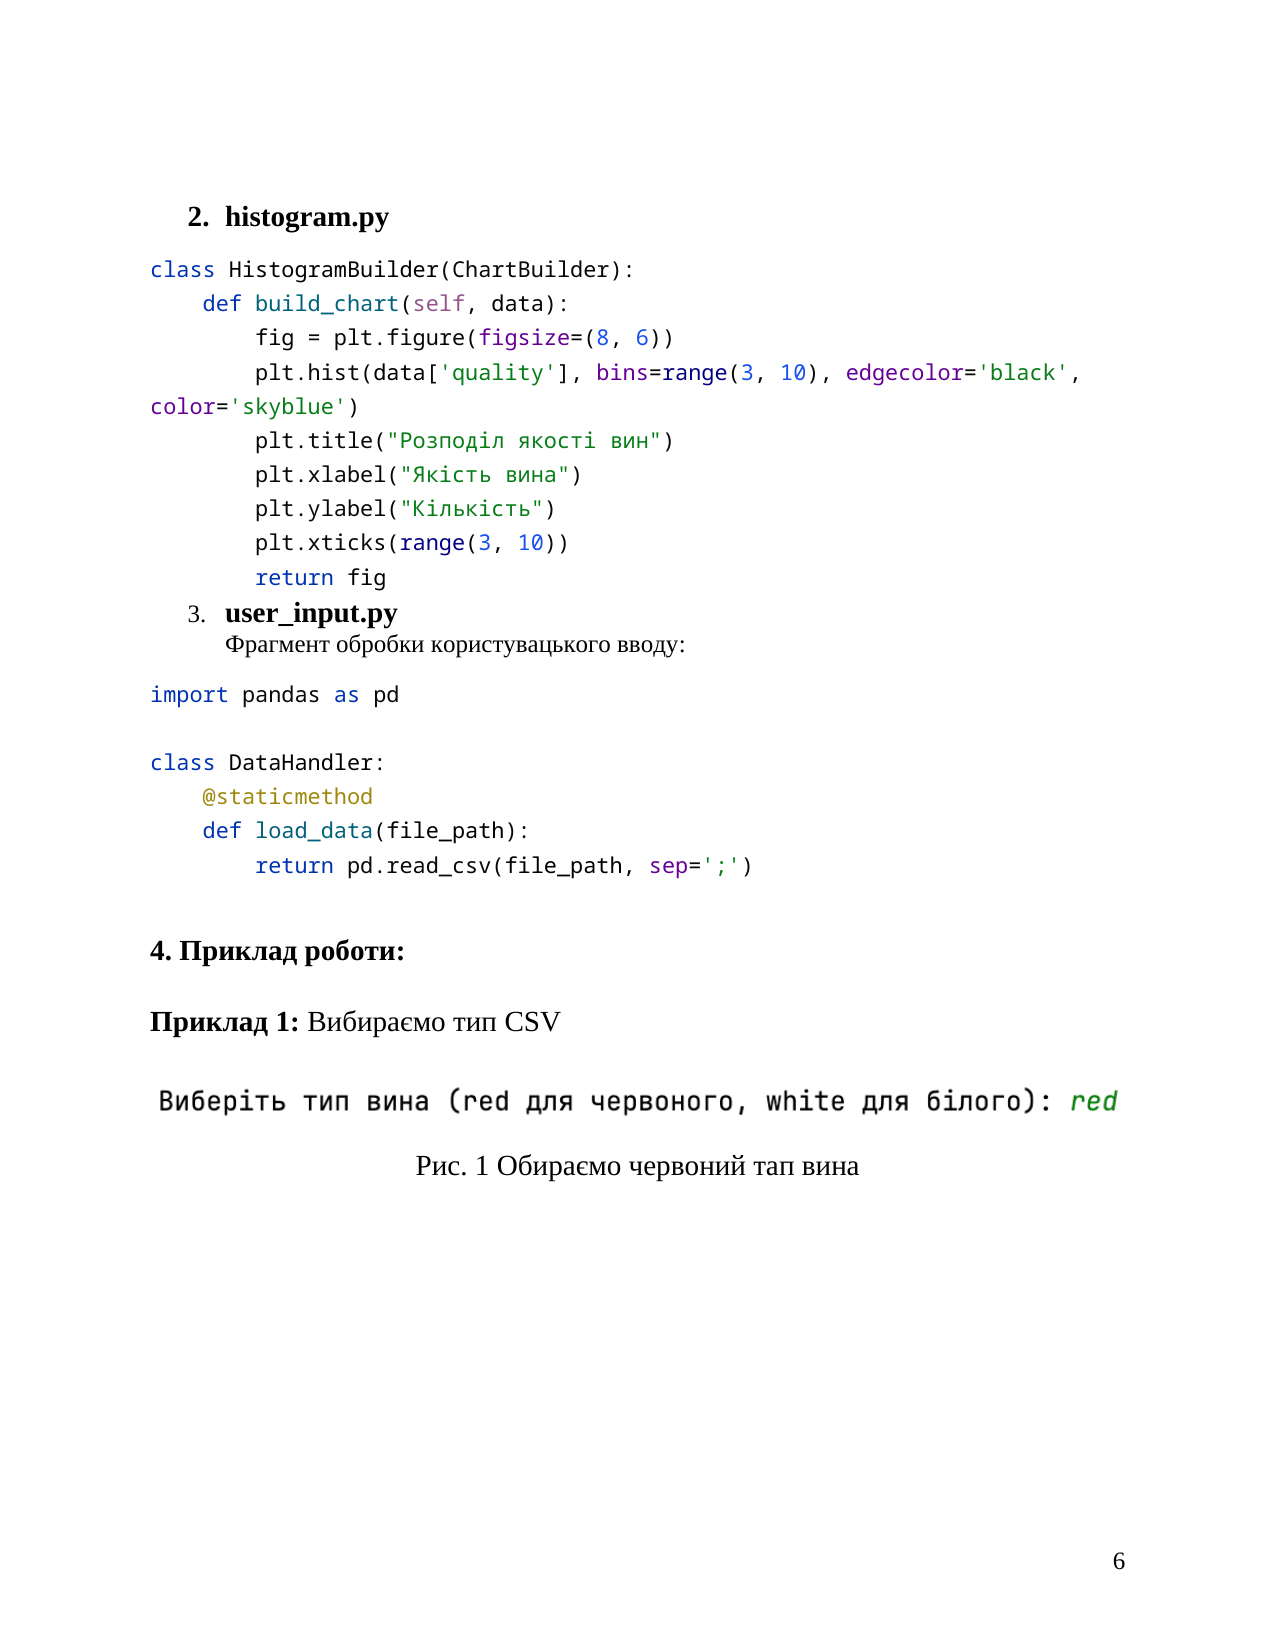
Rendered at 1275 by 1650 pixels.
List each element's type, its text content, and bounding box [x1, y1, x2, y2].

picture [150, 1075, 1125, 1123]
text Приклад 1: Вибираємо тип CSV [150, 1004, 1125, 1038]
text import pandas as pd class DataHandler: @staticmethod def load_data(file_path): return pd.read_csv(file_path, sep=';') [150, 679, 1125, 879]
text class HistogramBuilder(ChartBuilder): def build_chart(self, data): fig = plt.figure(figsize=(8, 6)) plt.hist(data['quality'], bins=range(3, 10), edgecolor='black', color='skyblue') plt.title("Розподіл якості вин") plt.xlabel("Якість вина") plt.ylabel("Кількість") plt.xticks(range(3, 10)) return fig [150, 254, 1125, 591]
text 4. Приклад роботи: [150, 933, 1125, 967]
list histogram.py [187, 199, 1125, 233]
text Рис. 1 Обираємо червоний тап вина [150, 1148, 1125, 1181]
list user_input.py Фрагмент обробки користувацького вводу: [187, 596, 1125, 658]
